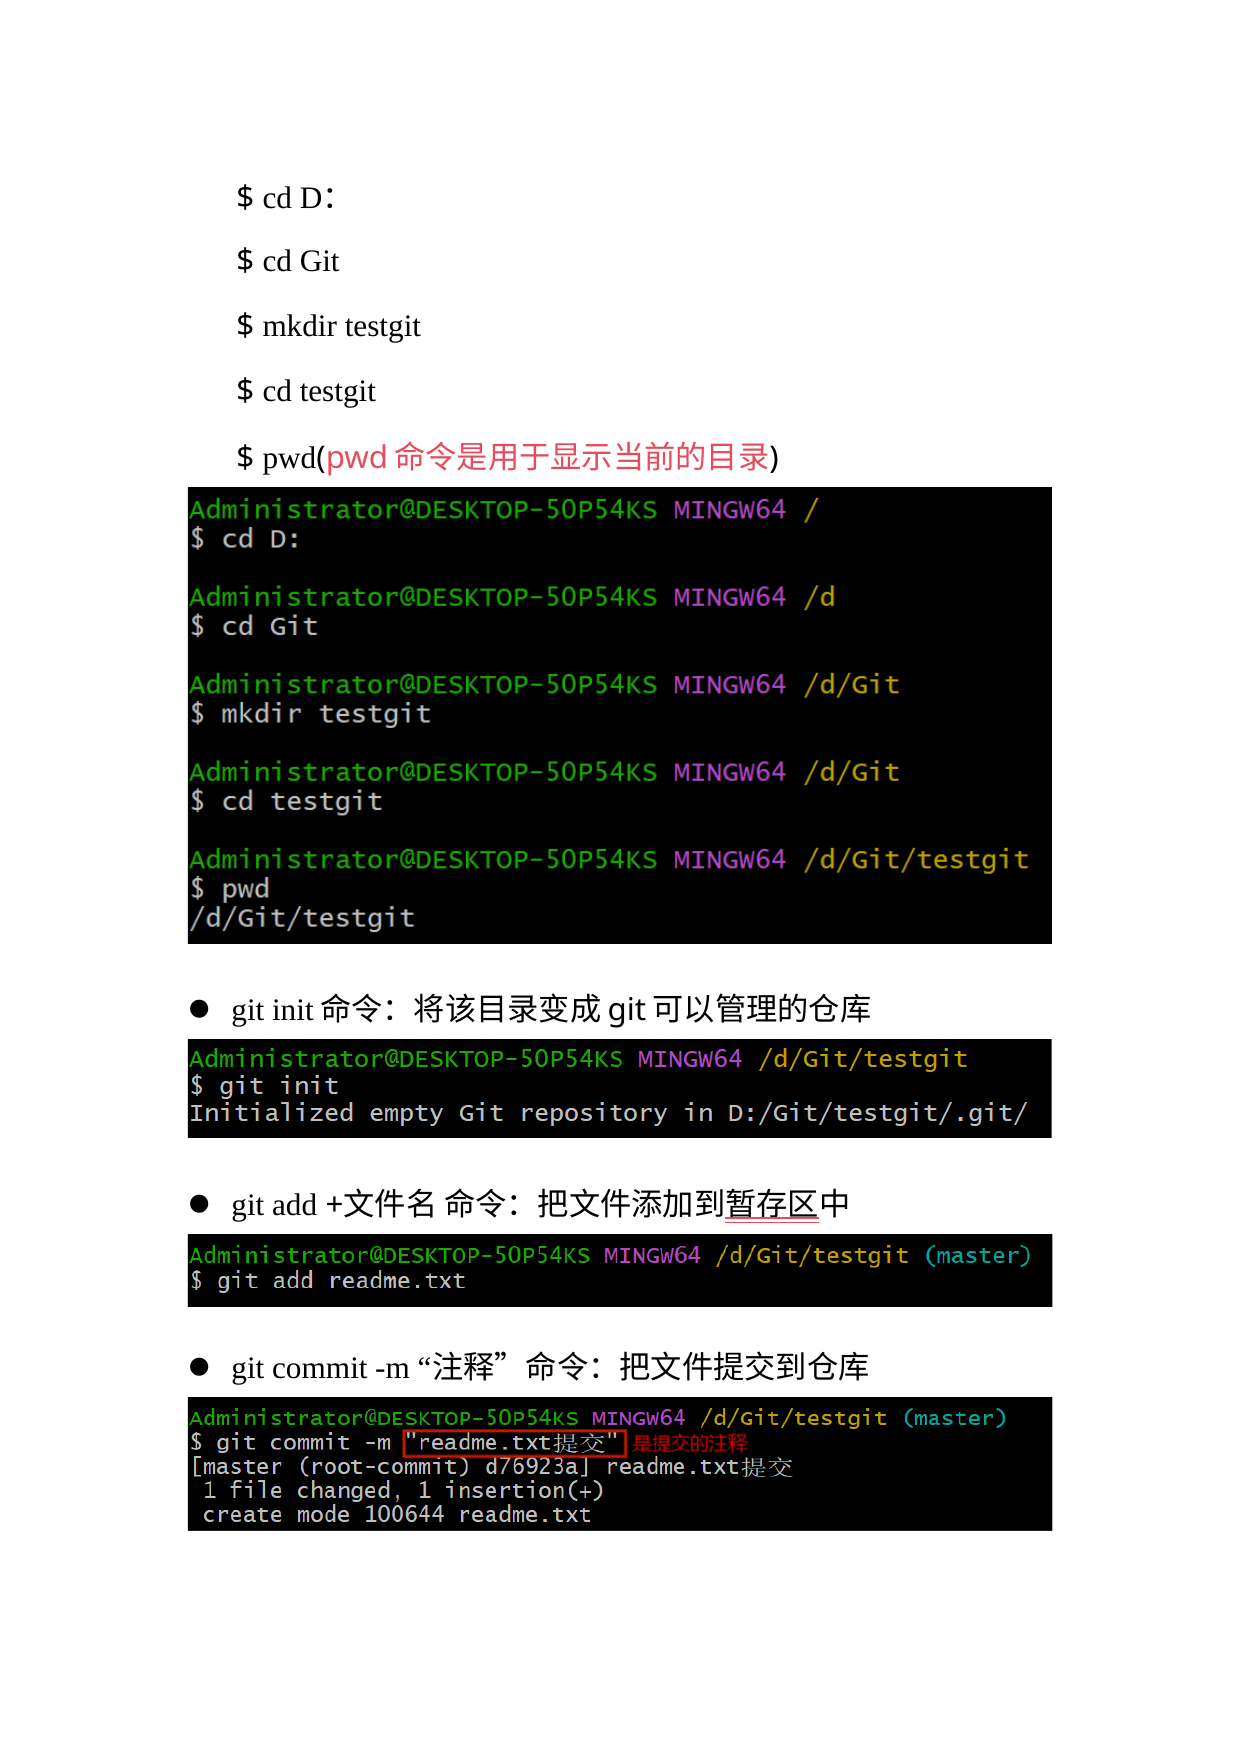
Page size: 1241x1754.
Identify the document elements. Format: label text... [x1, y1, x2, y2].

list $ cd testgit [187, 357, 1053, 422]
list $ cd Git [187, 227, 1053, 292]
picture [187, 1397, 1053, 1531]
list git add +文件名 命令：把文件添加到暂存区中 [187, 1169, 1053, 1234]
picture [187, 1039, 1052, 1138]
list git init命令：将该目录变成git可以管理的仓库 [187, 974, 1053, 1039]
list $ pwd(pwd命令是用于显示当前的目录) [187, 422, 1053, 487]
picture [187, 487, 1052, 944]
list git commit -m “注释”命令：把文件提交到仓库 [187, 1332, 1053, 1397]
list $ mkdir testgit [187, 292, 1053, 357]
list $ cd D： [187, 162, 1053, 227]
picture [187, 1234, 1053, 1307]
